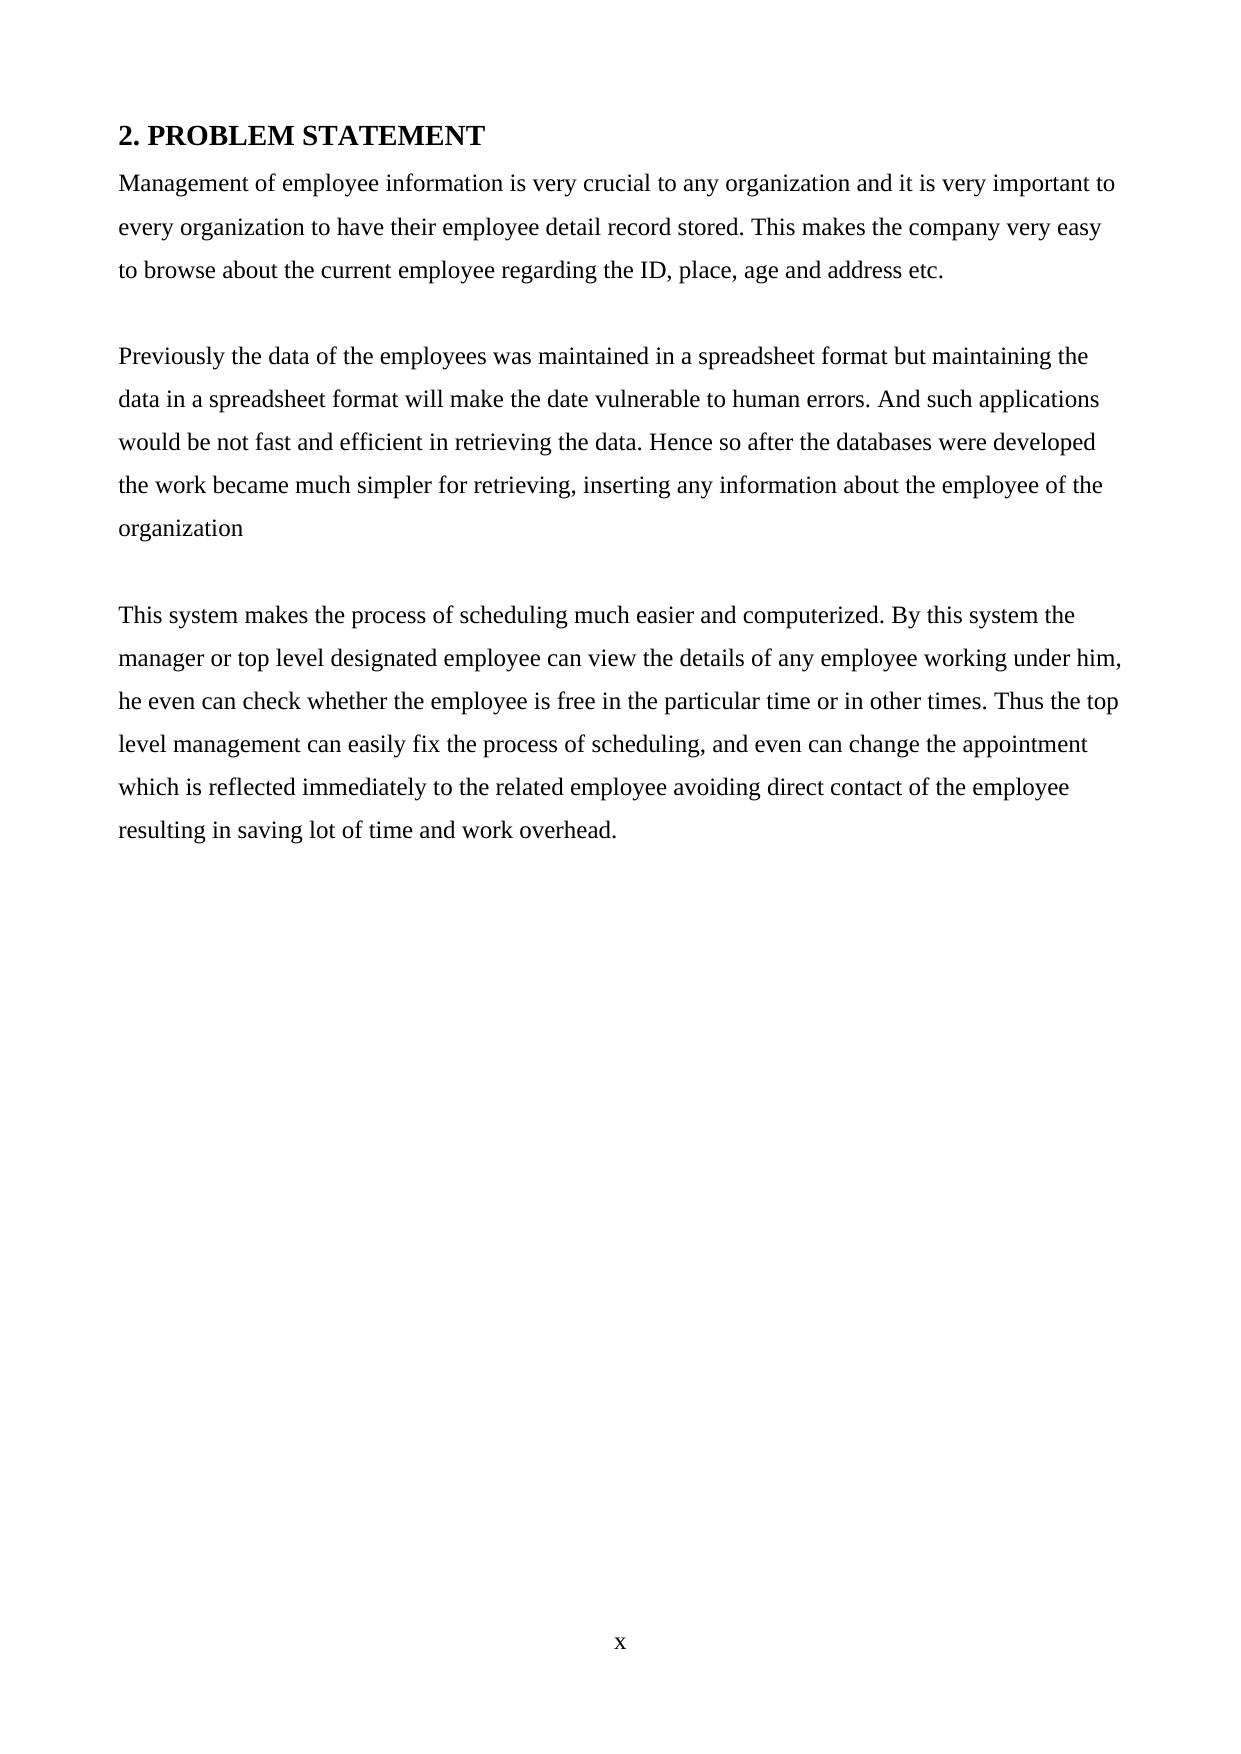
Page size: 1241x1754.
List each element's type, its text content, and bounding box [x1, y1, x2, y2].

text Management of employee information is very crucial to any organization and it is very important to every organization to have their employee detail record stored. This makes the company very easy to browse about the current employee regarding the ID, place, age and address etc. [118, 168, 1122, 283]
text This system makes the process of scheduling much easier and computerized. By this system the manager or top level designated employee can view the details of any employee working under him, he even can check whether the employee is free in the particular time or in other times. Thus the top level management can easily fix the process of scheduling, and even can change the appointment which is reflected immediately to the related employee avoiding direct contact of the employee resulting in saving lot of time and work overhead. [118, 600, 1122, 844]
text 2. PROBLEM STATEMENT [118, 118, 1122, 152]
text Previously the data of the employees was maintained in a spreadsheet format but maintaining the data in a spreadsheet format will make the date vulnerable to human errors. And such applications would be not fast and efficient in retrieving the data. Hence so after the databases were developed the work became much simpler for retrieving, inserting any information about the employee of the organization [118, 341, 1122, 542]
